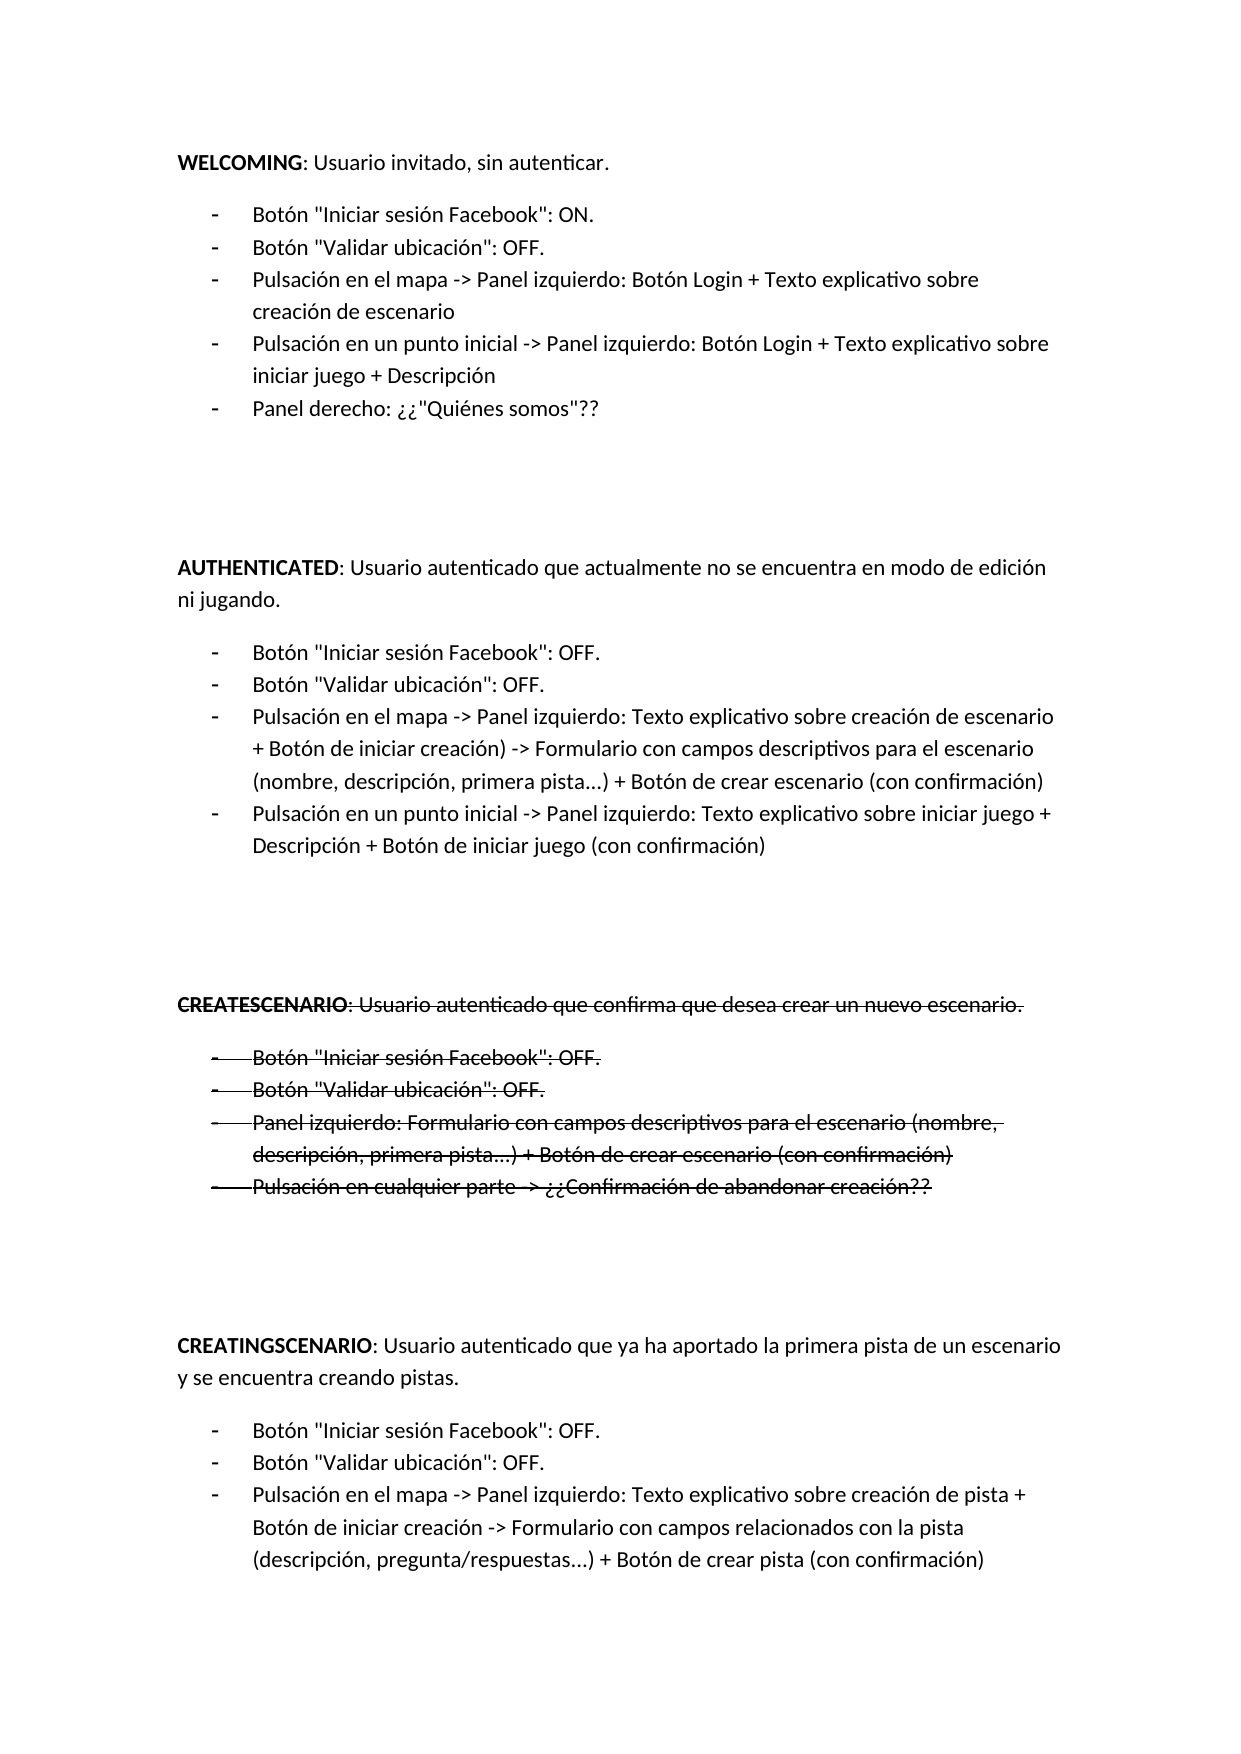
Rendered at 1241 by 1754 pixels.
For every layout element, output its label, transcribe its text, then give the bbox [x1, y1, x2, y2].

list Pulsación en cualquier parte -> ¿¿Confirmación de abandonar creación?? [215, 1172, 1063, 1200]
list Pulsación en el mapa -> Panel izquierdo: Texto explicativo sobre creación de escenario + Botón de iniciar creación) -> Formulario con campos descriptivos para el escenario (nombre, descripción, primera pista...) + Botón de crear escenario (con confirmación) [215, 702, 1063, 795]
list Botón "Validar ubicación": OFF. [215, 1075, 1063, 1103]
list Pulsación en el mapa -> Panel izquierdo: Botón Login + Texto explicativo sobre creación de escenario [215, 265, 1063, 325]
list Botón "Iniciar sesión Facebook": OFF. [215, 1416, 1063, 1444]
list Botón "Validar ubicación": OFF. [215, 670, 1063, 698]
list Pulsación en un punto inicial -> Panel izquierdo: Texto explicativo sobre iniciar juego + Descripción + Botón de iniciar juego (con confirmación) [215, 799, 1063, 859]
text WELCOMING: Usuario invitado, sin autenticar. [177, 148, 1063, 176]
list Panel izquierdo: Formulario con campos descriptivos para el escenario (nombre, descripción, primera pista...) + Botón de crear escenario (con confirmación) [215, 1108, 1063, 1168]
list Pulsación en el mapa -> Panel izquierdo: Texto explicativo sobre creación de pista + Botón de iniciar creación -> Formulario con campos relacionados con la pista (descripción, pregunta/respuestas...) + Botón de crear pista (con confirmación) [215, 1481, 1063, 1573]
text CREATINGSCENARIO: Usuario autenticado que ya ha aportado la primera pista de un escenario y se encuentra creando pistas. [177, 1331, 1063, 1391]
list Panel derecho: ¿¿"Quiénes somos"?? [215, 394, 1063, 422]
list Botón "Iniciar sesión Facebook": OFF. [215, 638, 1063, 666]
text CREATESCENARIO: Usuario autenticado que confirma que desea crear un nuevo escenario. [177, 990, 1063, 1018]
list Botón "Validar ubicación": OFF. [215, 1448, 1063, 1476]
list Botón "Validar ubicación": OFF. [215, 233, 1063, 261]
list Botón "Iniciar sesión Facebook": OFF. [215, 1043, 1063, 1071]
text AUTHENTICATED: Usuario autenticado que actualmente no se encuentra en modo de edición ni jugando. [177, 553, 1063, 613]
list Pulsación en un punto inicial -> Panel izquierdo: Botón Login + Texto explicativo sobre iniciar juego + Descripción [215, 329, 1063, 389]
list Botón "Iniciar sesión Facebook": ON. [215, 201, 1063, 229]
